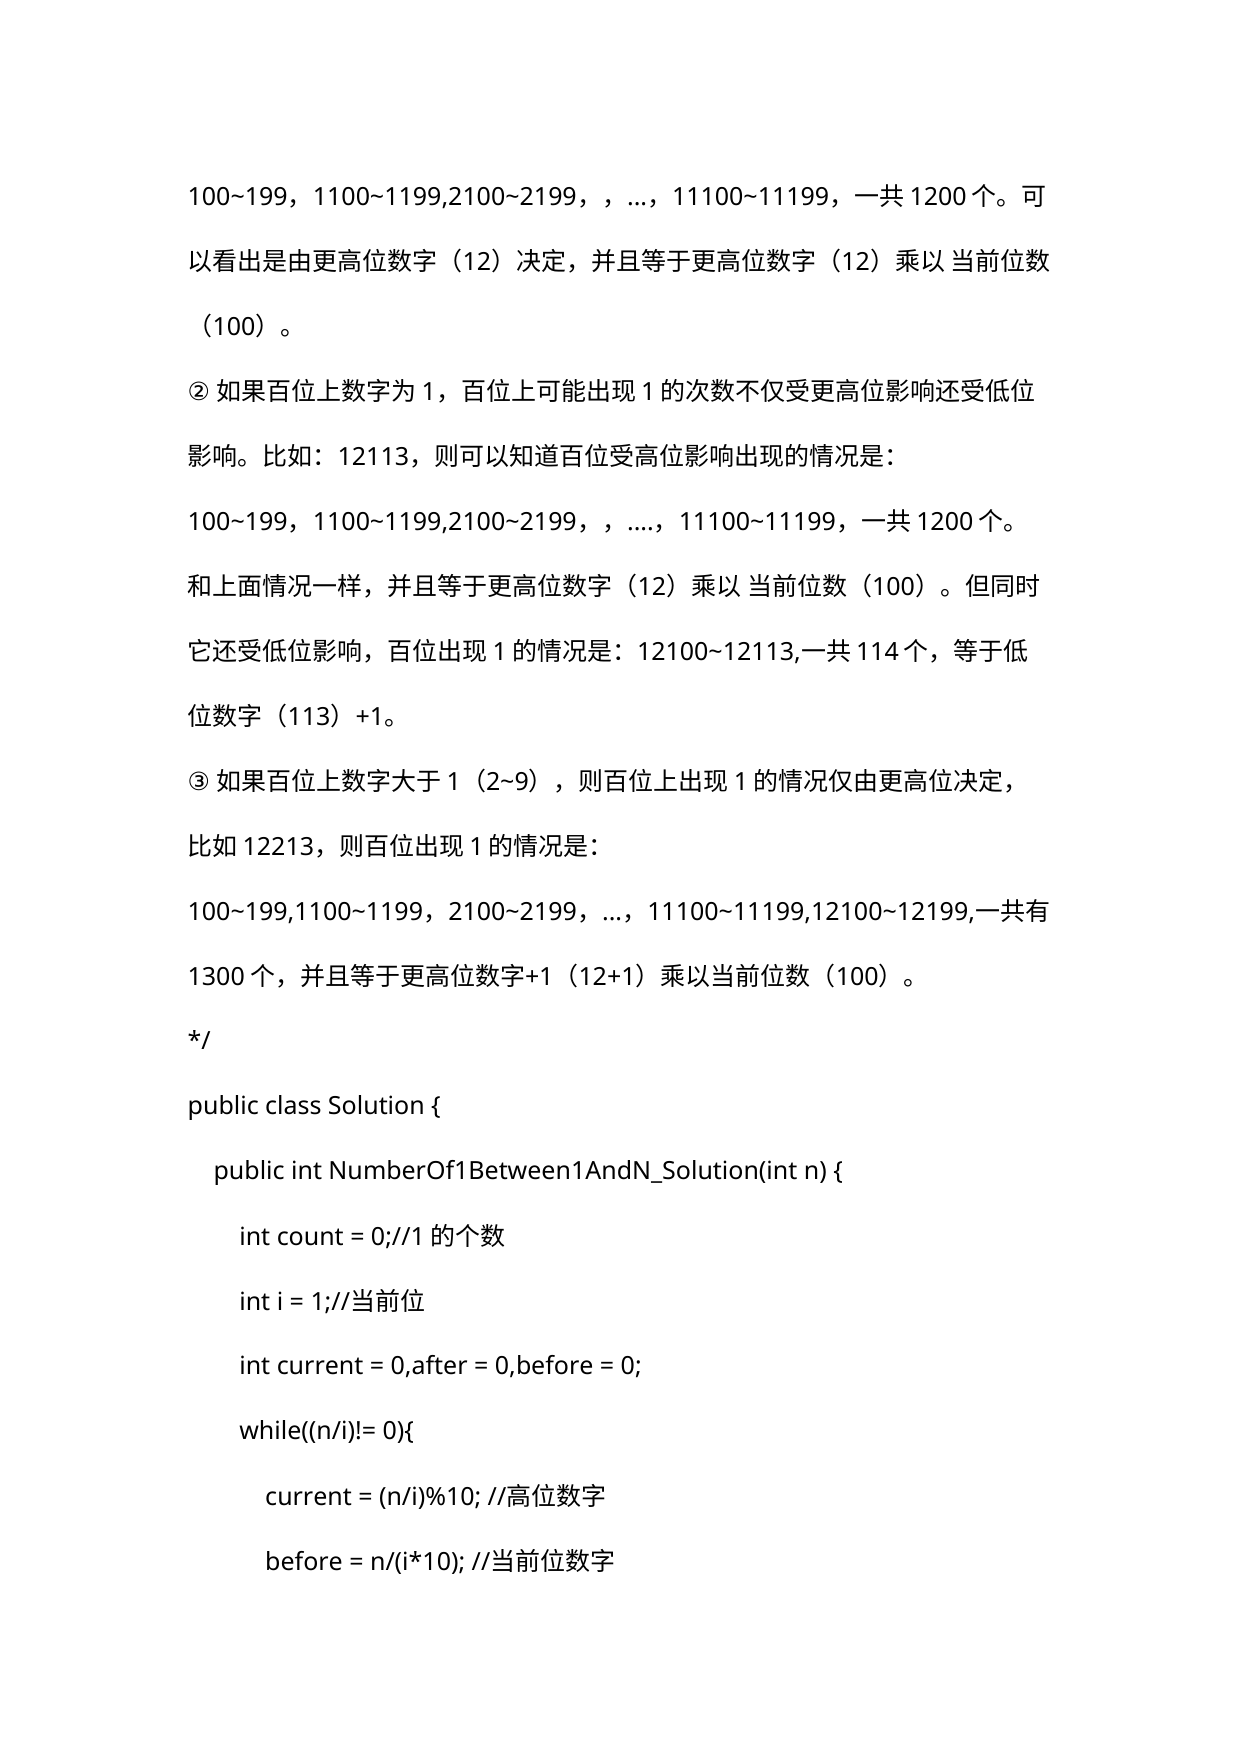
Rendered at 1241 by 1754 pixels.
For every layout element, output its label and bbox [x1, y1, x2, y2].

text [187, 162, 1053, 1592]
